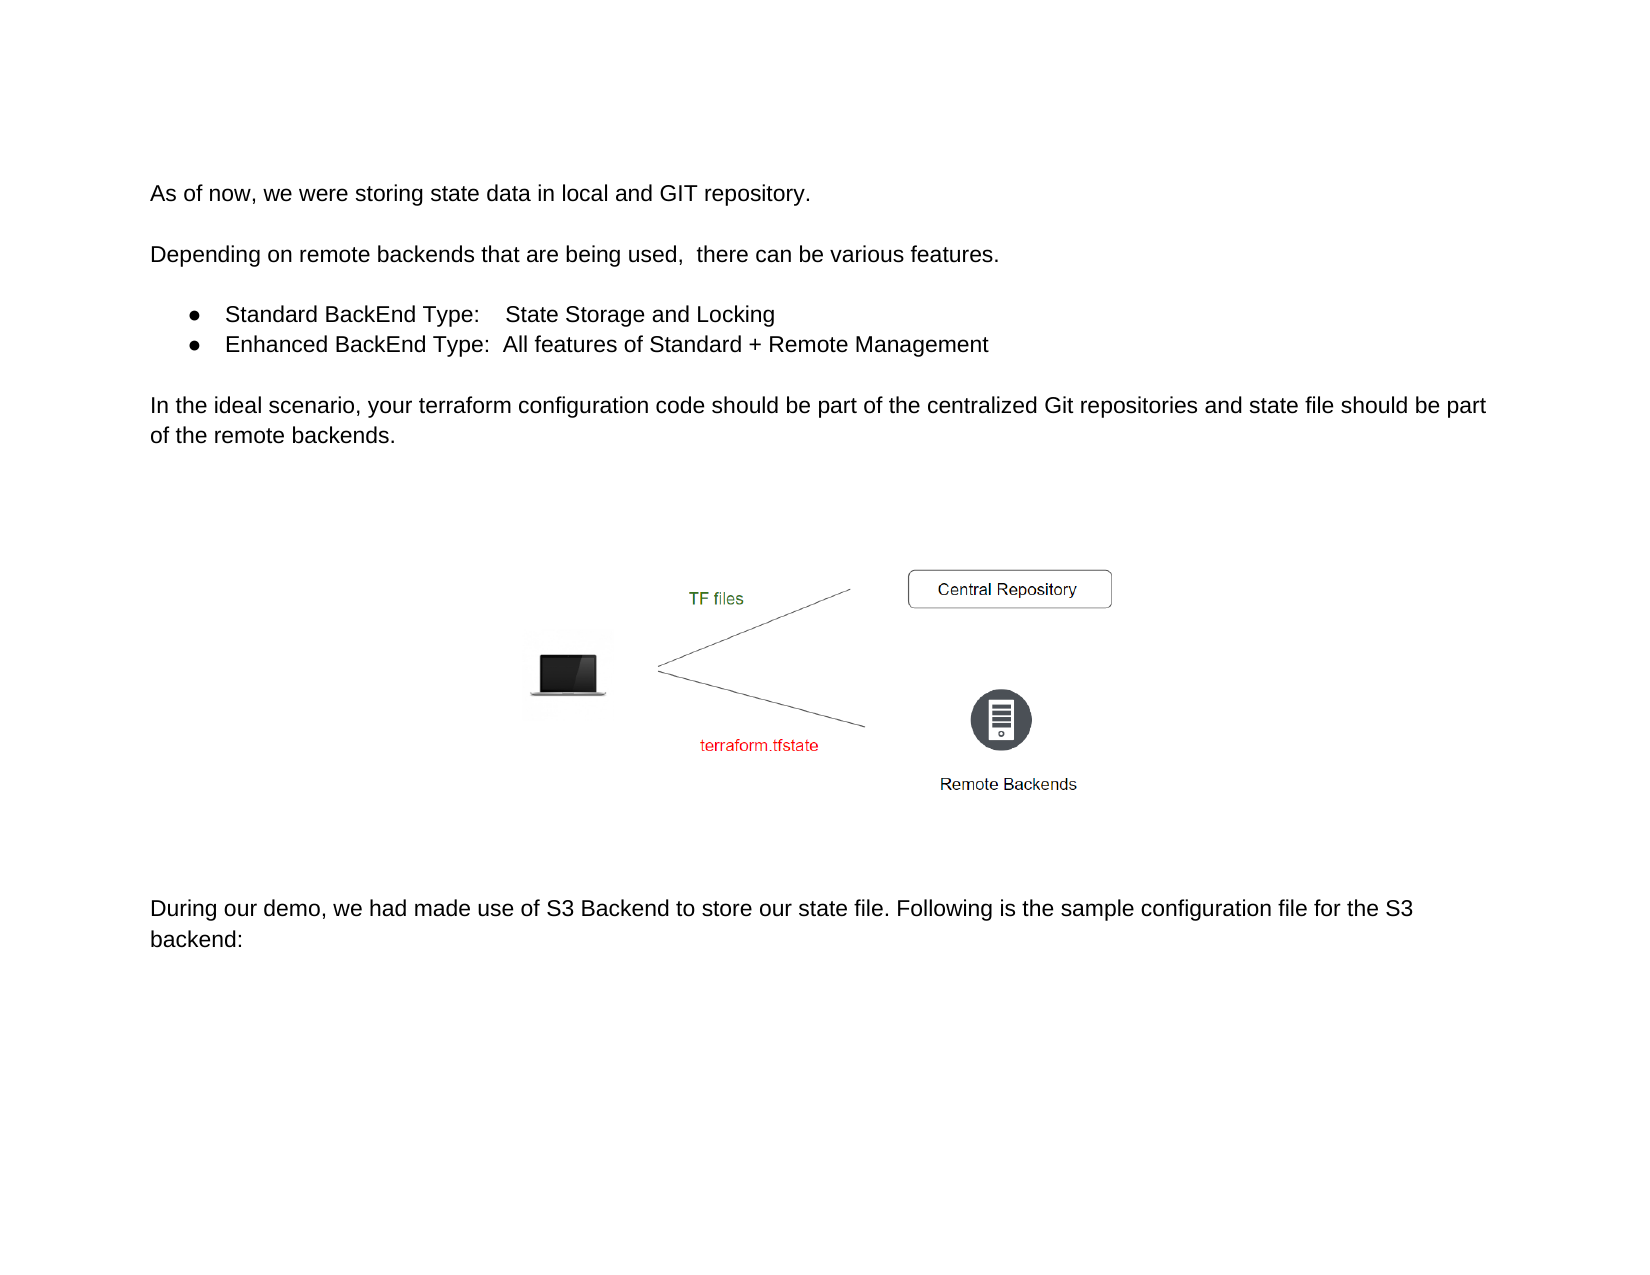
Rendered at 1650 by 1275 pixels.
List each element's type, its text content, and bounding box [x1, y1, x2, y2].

text In the ideal scenario, your terraform configuration code should be part of the centralized Git repositories and state file should be part of the remote backends. [150, 392, 1500, 448]
picture [516, 512, 1134, 801]
list Standard BackEnd Type: State Storage and Locking [187, 301, 1500, 327]
list Enhanced BackEnd Type: All features of Standard + Remote Management [187, 331, 1500, 358]
text Depending on remote backends that are being used, there can be various features. [150, 241, 1500, 267]
text As of now, we were storing state data in local and GIT repository. [150, 180, 1500, 207]
text During our demo, we had made use of S3 Backend to store our state file. Following is the sample configuration file for the S3 backend: [150, 895, 1500, 952]
